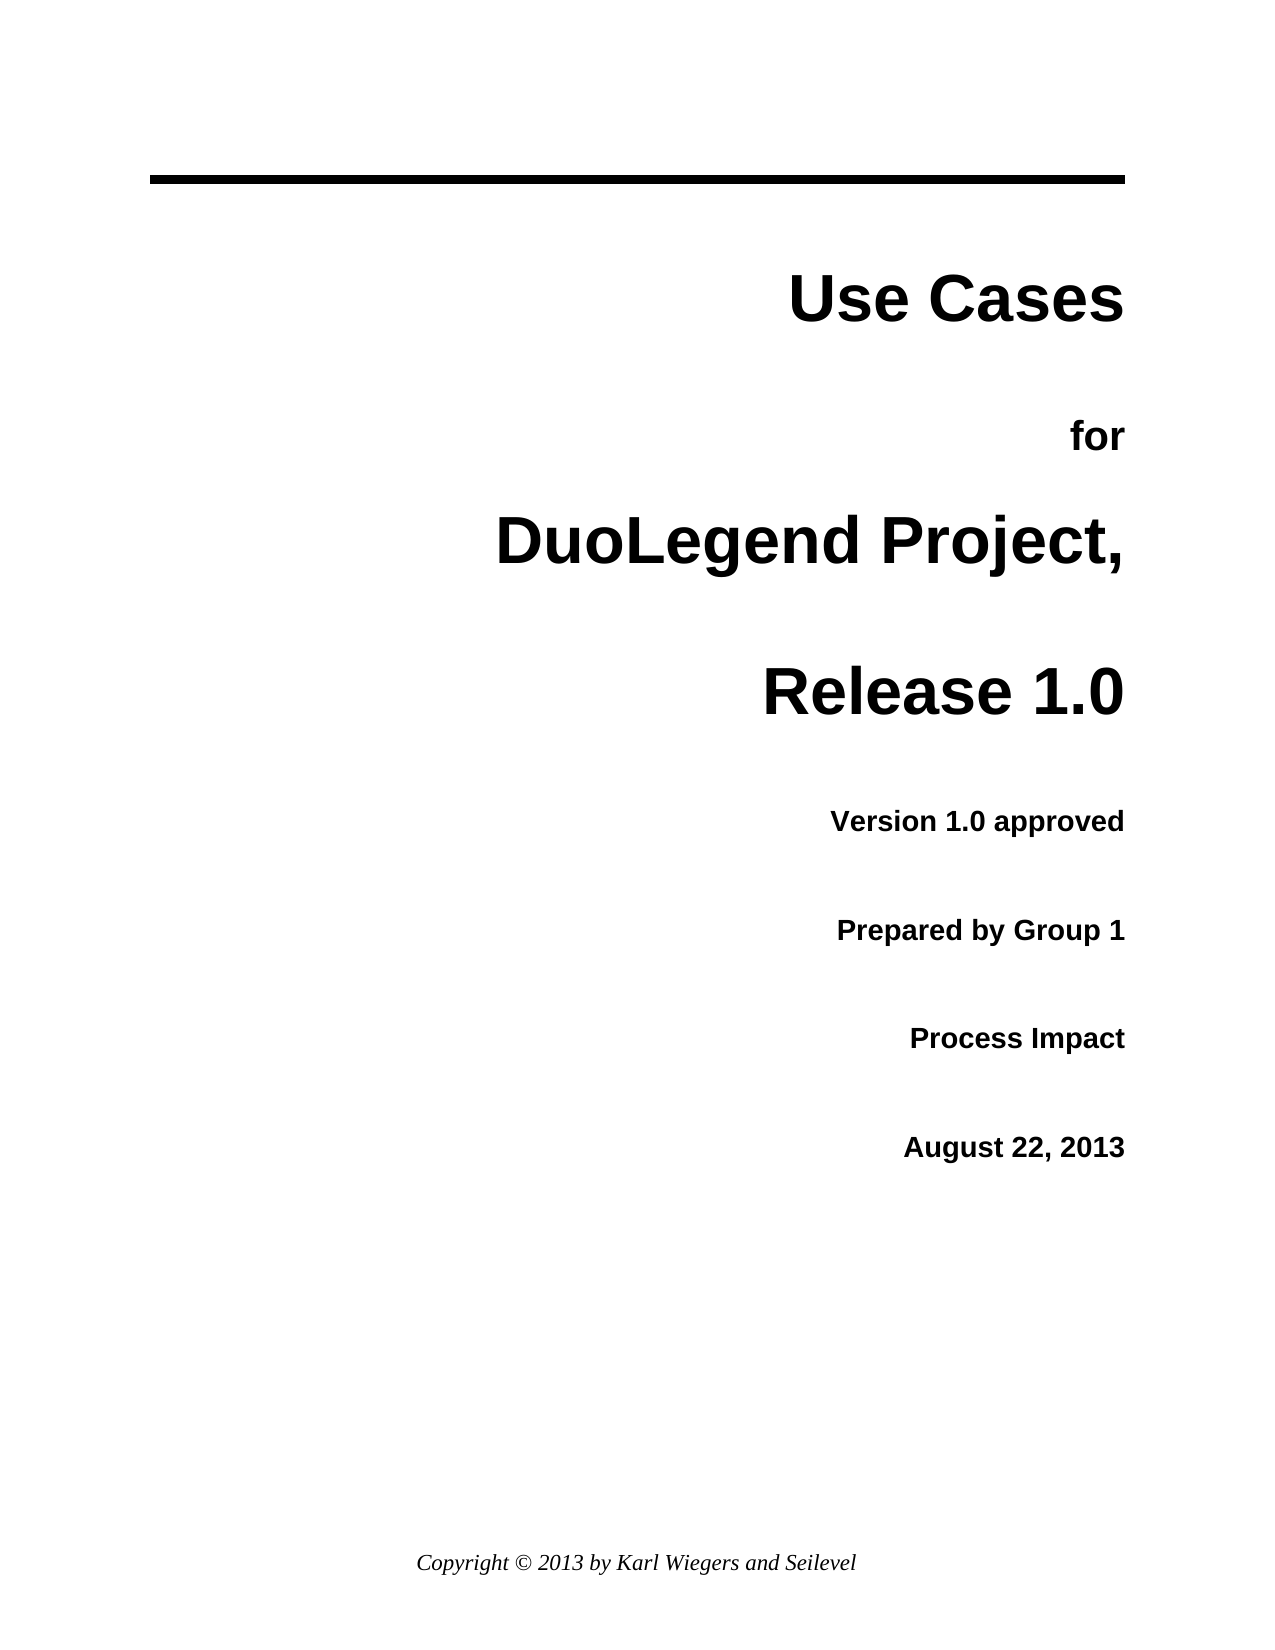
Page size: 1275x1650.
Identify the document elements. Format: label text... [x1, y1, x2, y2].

text August 22, 2013 [150, 1129, 1125, 1163]
title Release 1.0 [150, 652, 1125, 729]
text Version 1.0 approved [150, 804, 1125, 837]
text Process Impact [150, 1021, 1125, 1054]
title DuoLegend Project, [150, 501, 1125, 577]
text Prepared by Group 1 [150, 912, 1125, 946]
title for [150, 411, 1125, 459]
title Use Cases [150, 259, 1125, 336]
